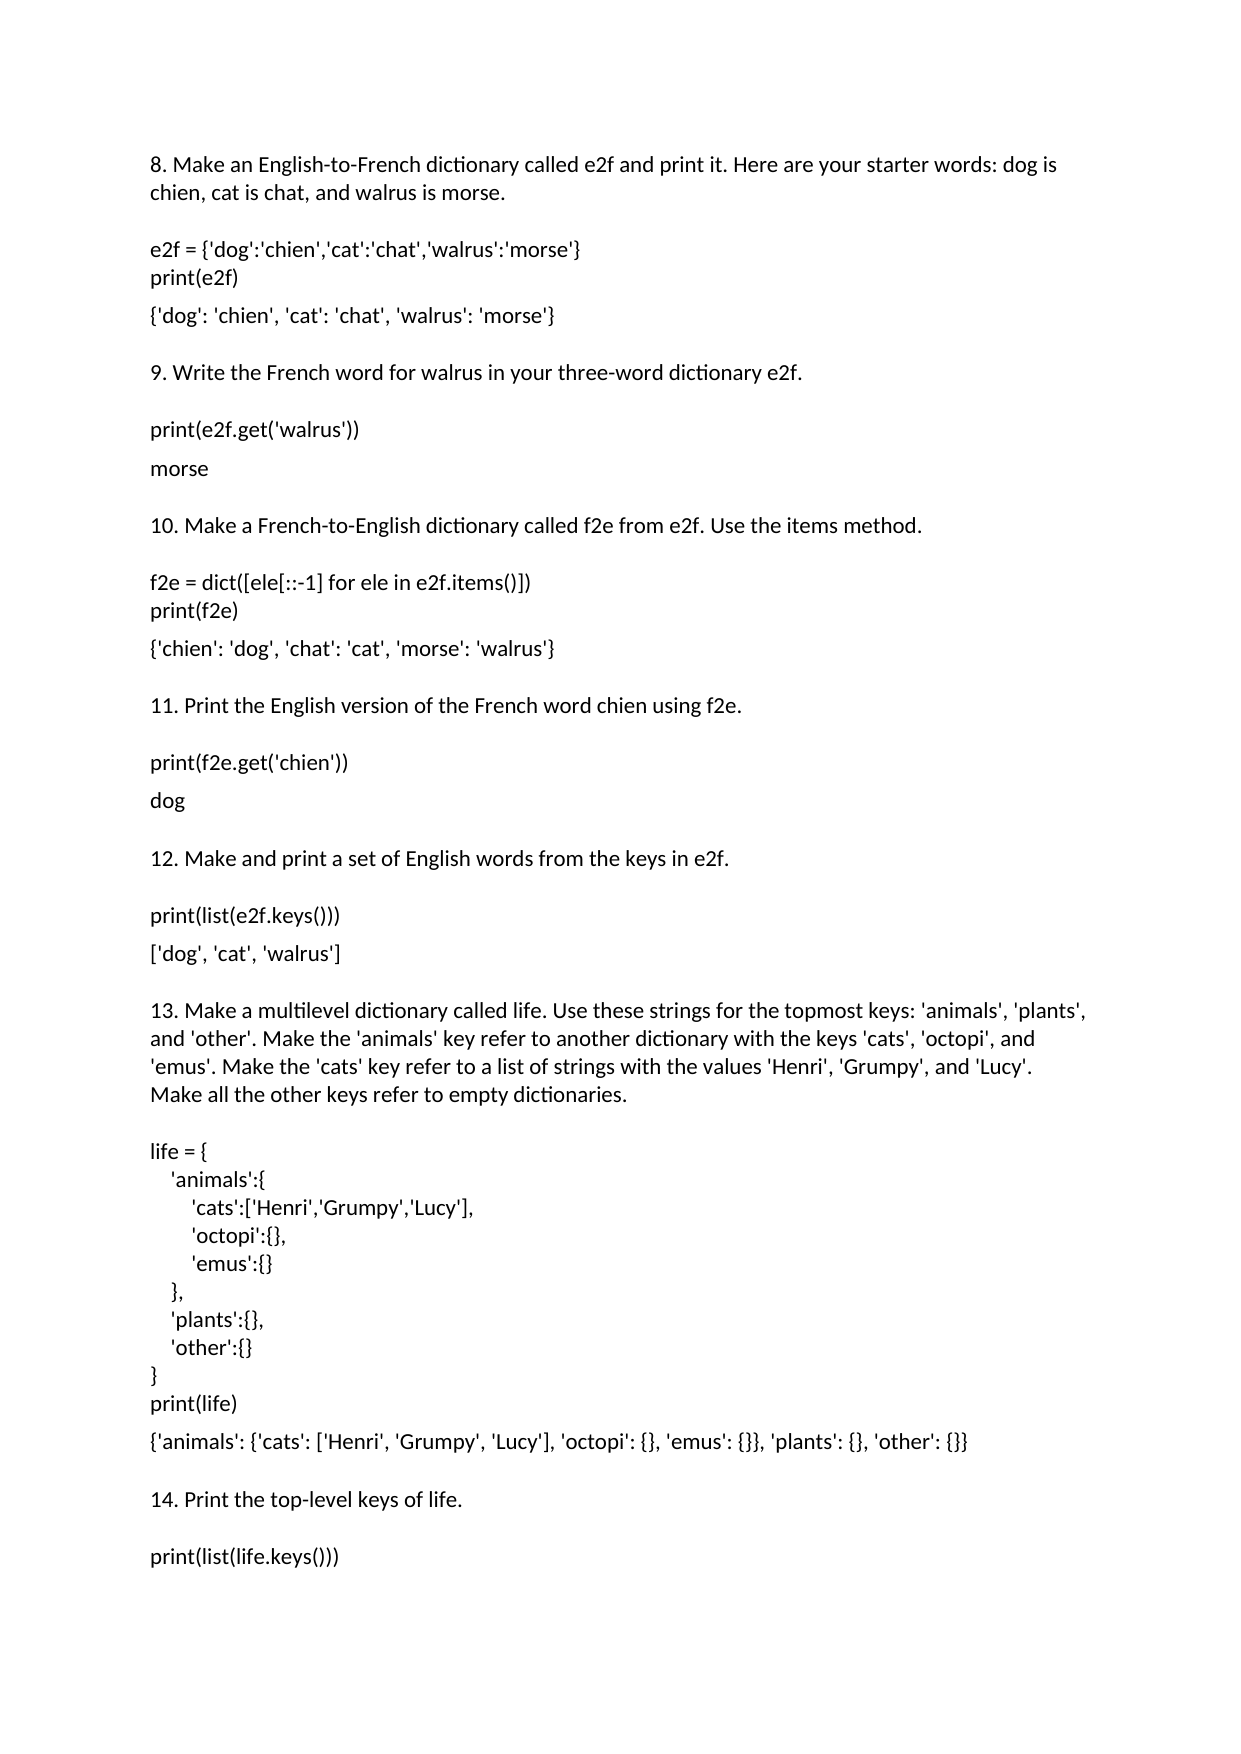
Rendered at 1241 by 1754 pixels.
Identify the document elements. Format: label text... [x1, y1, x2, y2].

text life = { [150, 1137, 1090, 1165]
text print(life) [150, 1389, 1090, 1417]
text } [150, 1361, 1090, 1389]
text print(f2e.get('chien')) [150, 748, 1090, 776]
text 'emus':{} [150, 1249, 1090, 1277]
text print(e2f) [150, 263, 1090, 291]
text 10. Make a French-to-English dictionary called f2e from e2f. Use the items method. [150, 511, 1090, 539]
text {'animals': {'cats': ['Henri', 'Grumpy', 'Lucy'], 'octopi': {}, 'emus': {}}, 'plants': {}, 'other': {}} [150, 1427, 1090, 1456]
text 'cats':['Henri','Grumpy','Lucy'], [150, 1193, 1090, 1221]
text f2e = dict([ele[::-1] for ele in e2f.items()]) [150, 568, 1090, 596]
text 'octopi':{}, [150, 1221, 1090, 1249]
text 14. Print the top-level keys of life. [150, 1485, 1090, 1513]
text 8. Make an English-to-French dictionary called e2f and print it. Here are your starter words: dog is chien, cat is chat, and walrus is morse. [150, 150, 1090, 206]
text 'other':{} [150, 1333, 1090, 1361]
text 12. Make and print a set of English words from the keys in e2f. [150, 844, 1090, 872]
text morse [150, 454, 1090, 482]
text 11. Print the English version of the French word chien using f2e. [150, 691, 1090, 719]
text }, [150, 1277, 1090, 1305]
text {'chien': 'dog', 'chat': 'cat', 'morse': 'walrus'} [150, 634, 1090, 662]
text e2f = {'dog':'chien','cat':'chat','walrus':'morse'} [150, 235, 1090, 263]
text print(list(e2f.keys())) [150, 901, 1090, 929]
text {'dog': 'chien', 'cat': 'chat', 'walrus': 'morse'} [150, 301, 1090, 329]
text print(e2f.get('walrus')) [150, 416, 1090, 444]
text print(f2e) [150, 596, 1090, 624]
text dog [150, 786, 1090, 814]
text 'animals':{ [150, 1165, 1090, 1193]
text 13. Make a multilevel dictionary called life. Use these strings for the topmost keys: 'animals', 'plants', and 'other'. Make the 'animals' key refer to another dictionary with the keys 'cats', 'octopi', and 'emus'. Make the 'cats' key refer to a list of strings with the values 'Henri', 'Grumpy', and 'Lucy'. Make all the other keys refer to empty dictionaries. [150, 996, 1090, 1108]
text 9. Write the French word for walrus in your three-word dictionary e2f. [150, 358, 1090, 386]
text ['dog', 'cat', 'walrus'] [150, 939, 1090, 967]
text 'plants':{}, [150, 1305, 1090, 1333]
text print(list(life.keys())) [150, 1542, 1090, 1570]
